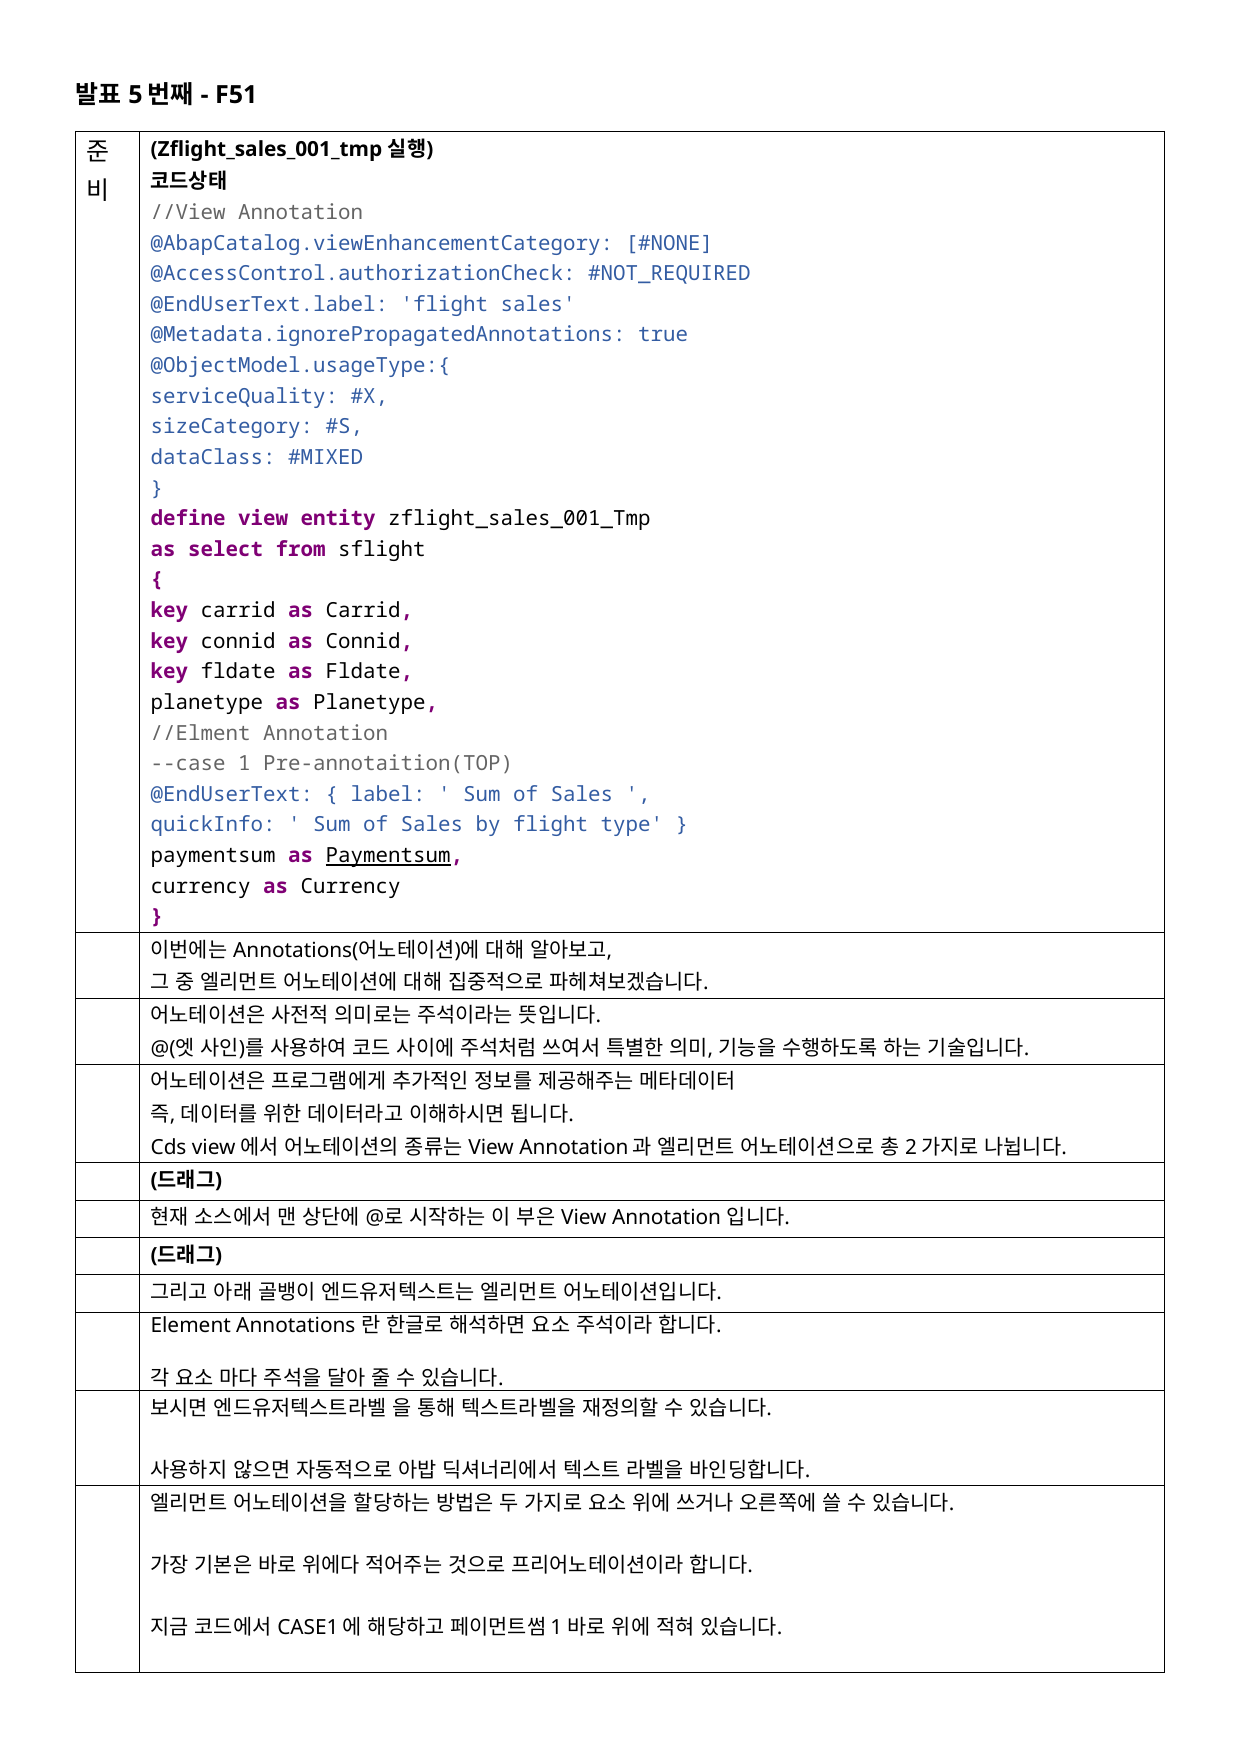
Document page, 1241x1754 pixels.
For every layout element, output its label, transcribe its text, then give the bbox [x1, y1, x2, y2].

table_cell [76, 1065, 139, 1162]
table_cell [140, 1486, 1164, 1672]
table_cell (드래그) [140, 1163, 1164, 1199]
table_cell [76, 1313, 139, 1390]
table_cell [76, 1275, 139, 1312]
table_cell 어노테이션은 프로그램에게 추가적인 정보를 제공해주는 메타데이터 즉, 데이터를 위한 데이터라고 이해하시면 됩니다. Cds view에서 어노테이션의 종류는 View Annotation과 엘리먼트 어노테이션으로 총 2가지로 나뉩니다. [140, 1065, 1164, 1162]
table_cell [76, 999, 139, 1064]
table_cell 현재 소스에서 맨 상단에 @로 시작하는 이 부은 View Annotation 입니다. [140, 1201, 1164, 1237]
table_header 준비 [76, 132, 139, 932]
table_cell [76, 1238, 139, 1274]
table_cell [76, 1201, 139, 1237]
table_cell (드래그) [140, 1238, 1164, 1274]
table_cell [76, 1163, 139, 1199]
table_cell 보시면 엔드유저텍스트라벨 을 통해 텍스트라벨을 재정의할 수 있습니다. 사용하지 않으면 자동적으로 아밥 딕셔너리에서 텍스트 라벨을 바인딩합니다. [140, 1391, 1164, 1485]
table_header (Zflight_sales_001_tmp 실행) 코드상태 //View Annotation @AbapCatalog.viewEnhancementCategory: [#NONE] @AccessControl.authorizationCheck: #NOT_REQUIRED @EndUserText.label: 'flight sales' @Metadata.ignorePropagatedAnnotations: true @ObjectModel.usageType:{ serviceQuality: #X, sizeCategory: #S, dataClass: #MIXED } define view entity zflight_sales_001_Tmp as select from sflight { key carrid as Carrid, key connid as Connid, key fldate as Fldate, planetype as Planetype, //Elment Annotation --case 1 Pre-annotaition(TOP) @EndUserText: { label: ' Sum of Sales ', quickInfo: ' Sum of Sales by flight type' } paymentsum as Paymentsum, currency as Currency } [140, 132, 1164, 932]
text 발표 5번째 - F51 [75, 75, 1165, 111]
table_cell 그리고 아래 골뱅이 엔드유저텍스트는 엘리먼트 어노테이션입니다. [140, 1275, 1164, 1312]
table_cell [76, 933, 139, 998]
table_cell Element Annotations 란 한글로 해석하면 요소 주석이라 합니다. 각 요소 마다 주석을 달아 줄 수 있습니다. [140, 1313, 1164, 1390]
table_cell 이번에는 Annotations(어노테이션)에 대해 알아보고, 그 중 엘리먼트 어노테이션에 대해 집중적으로 파헤쳐보겠습니다. [140, 933, 1164, 998]
table_cell [76, 1486, 139, 1672]
table_cell [76, 1391, 139, 1485]
table_cell 어노테이션은 사전적 의미로는 주석이라는 뜻입니다. @(엣 사인)를 사용하여 코드 사이에 주석처럼 쓰여서 특별한 의미, 기능을 수행하도록 하는 기술입니다. [140, 999, 1164, 1064]
